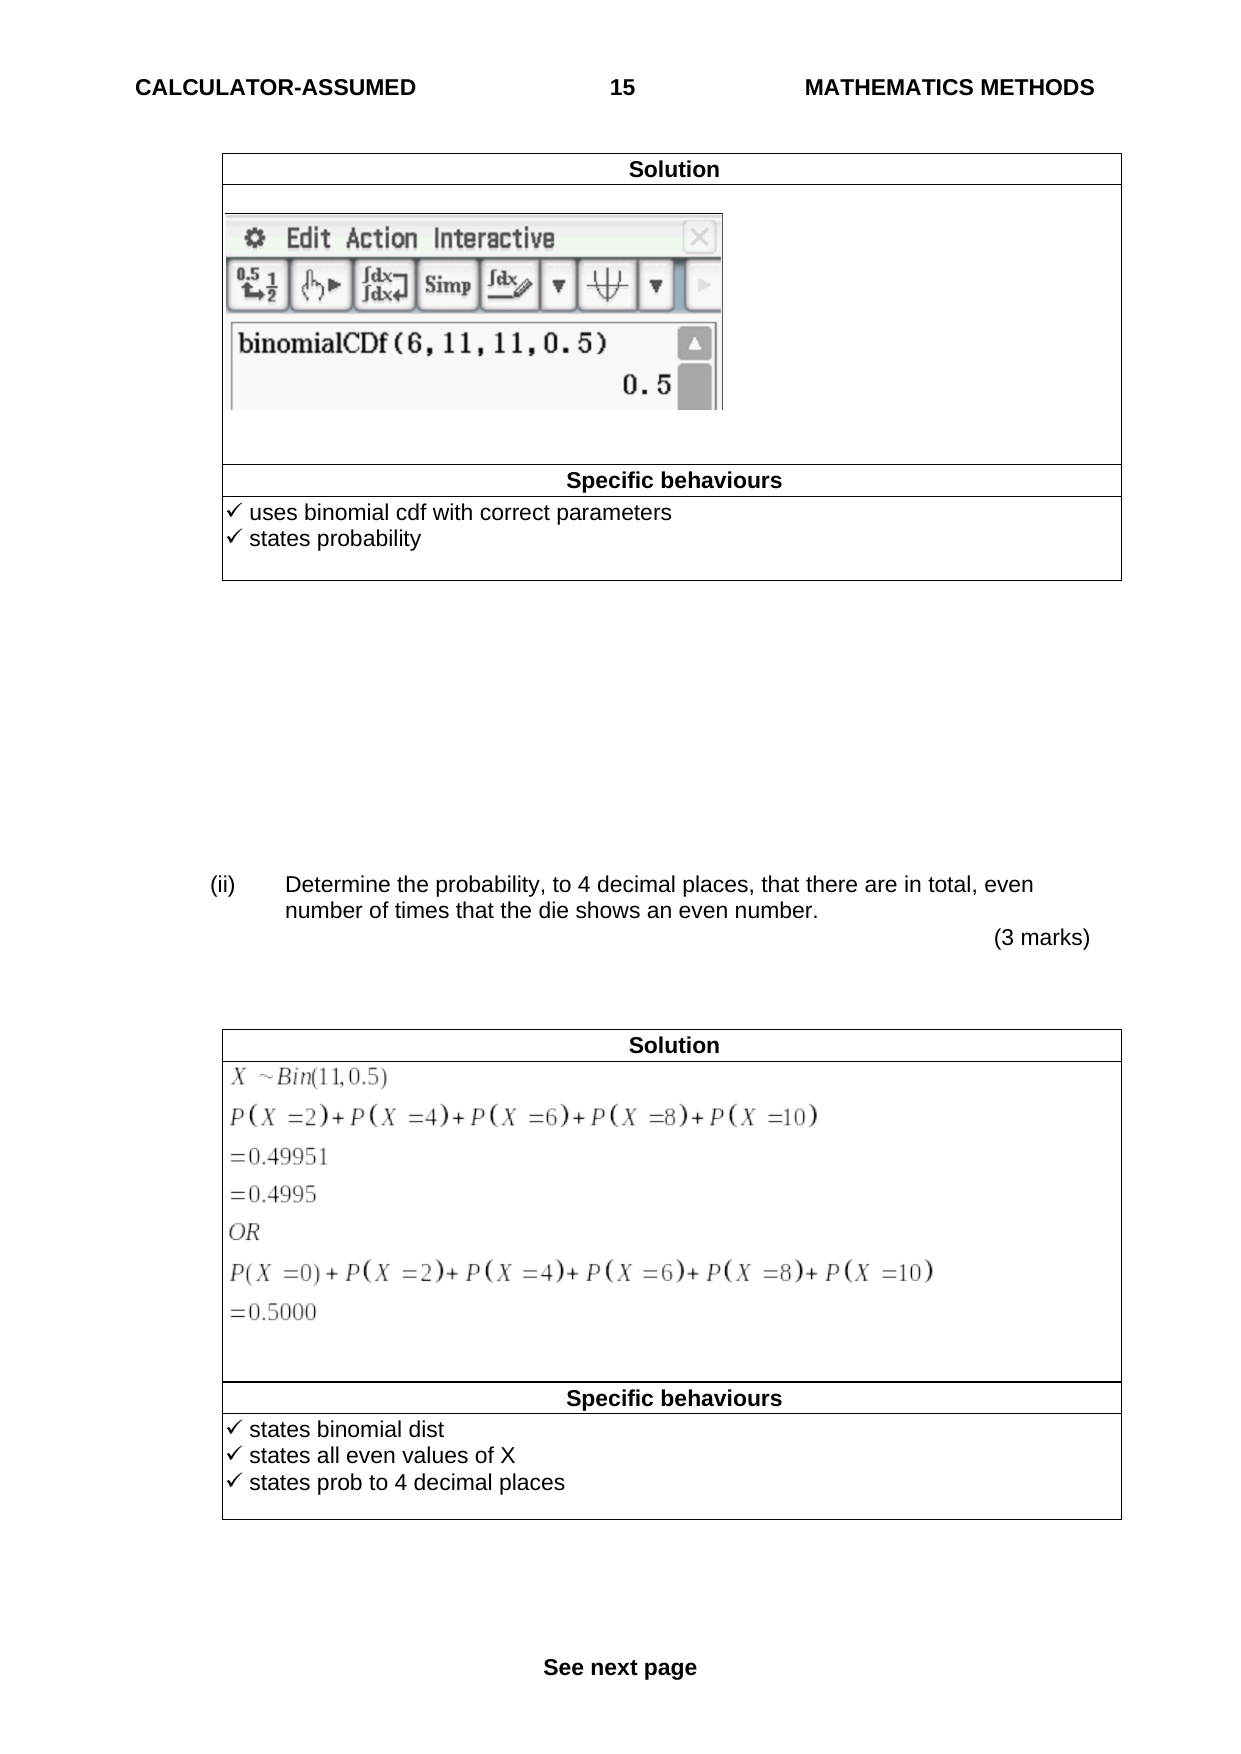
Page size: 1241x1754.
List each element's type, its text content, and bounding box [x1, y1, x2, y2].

table_header Solution [223, 154, 1121, 184]
table_cell [223, 185, 1121, 464]
table_cell [223, 1062, 1121, 1381]
table_cell Specific behaviours [223, 465, 1121, 496]
list Determine the probability, to 4 decimal places, that there are in total, even number of times that the die shows an even number. (3 marks) [210, 871, 1105, 950]
table_cell states binomial dist states all even values of X states prob to 4 decimal places [223, 1414, 1121, 1519]
picture [225, 213, 723, 410]
table_header Solution [223, 1030, 1121, 1061]
table_cell Specific behaviours [223, 1383, 1121, 1413]
table_cell uses binomial cdf with correct parameters states probability [223, 497, 1121, 580]
